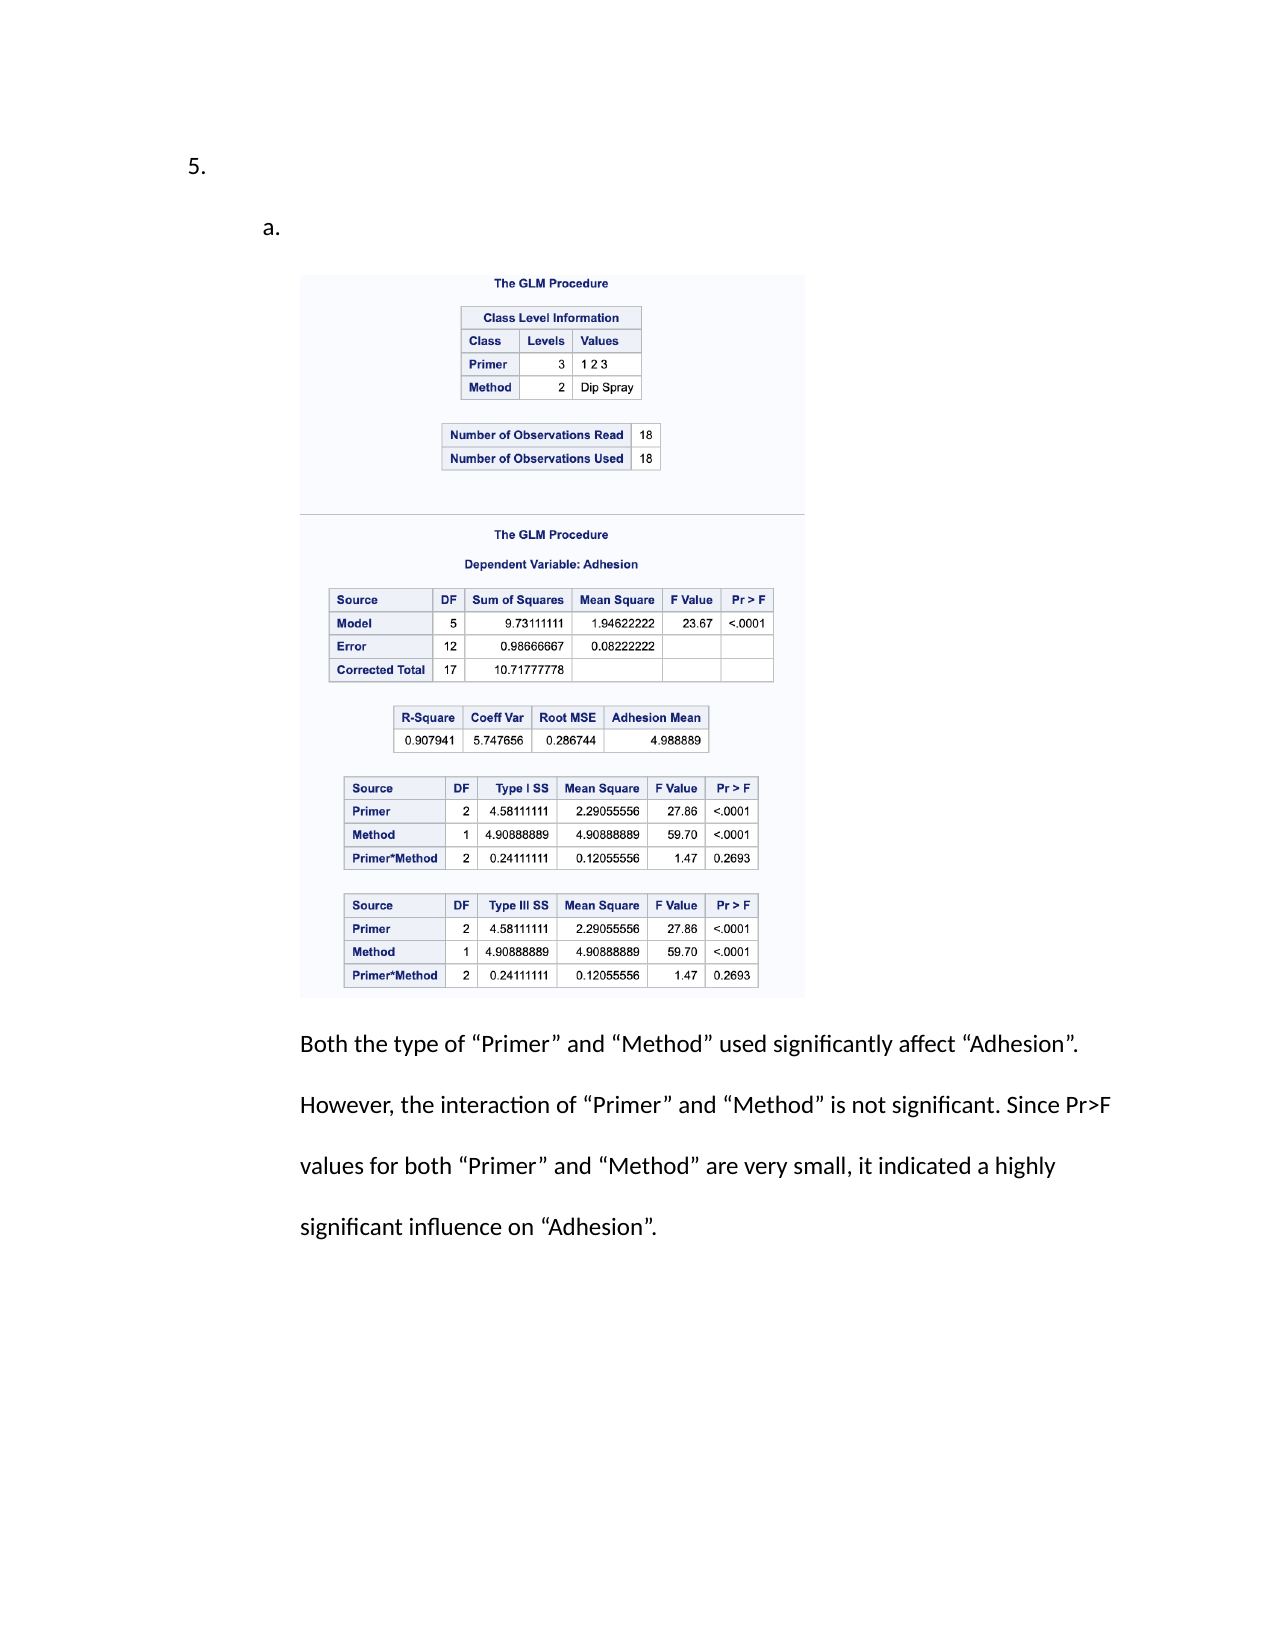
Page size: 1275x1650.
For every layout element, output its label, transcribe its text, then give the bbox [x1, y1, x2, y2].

picture [300, 272, 805, 998]
